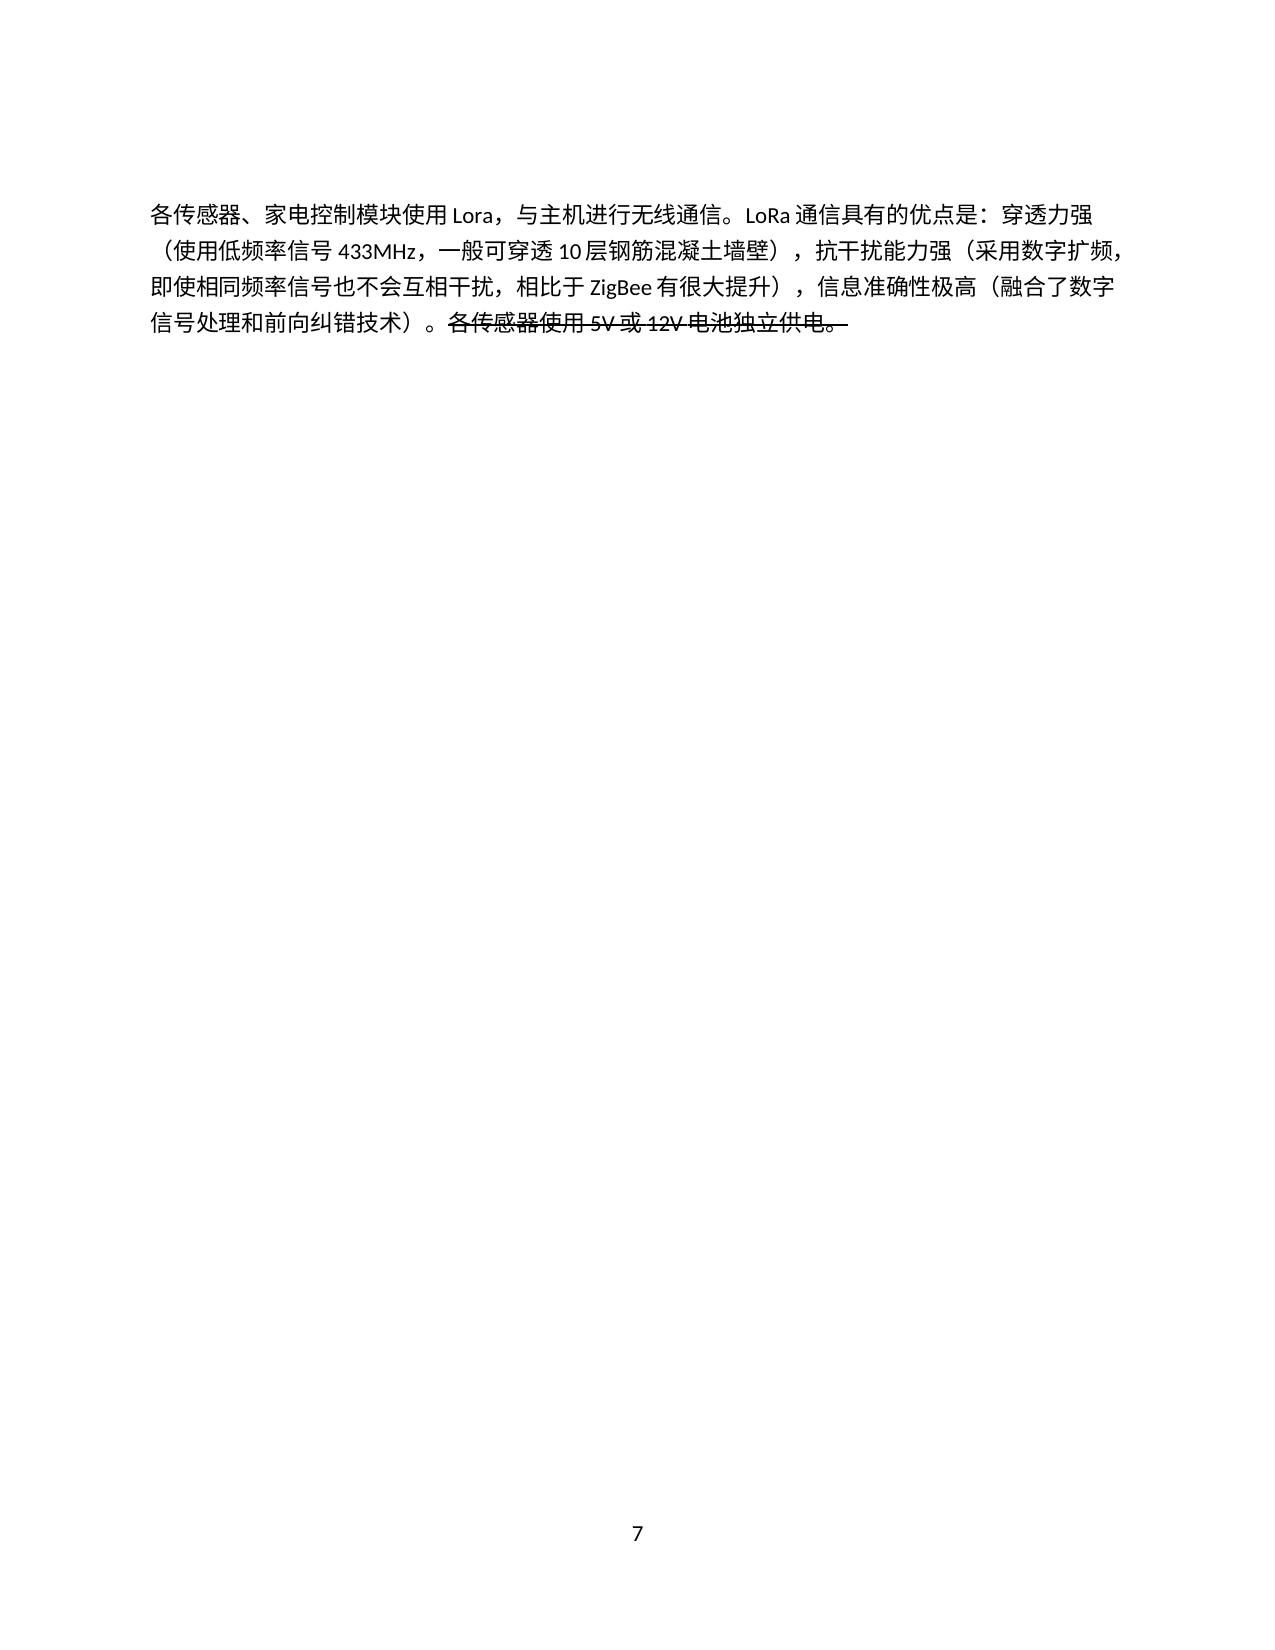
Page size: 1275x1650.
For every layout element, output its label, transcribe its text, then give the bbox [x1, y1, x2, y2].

text 各传感器、家电控制模块使用Lora，与主机进行无线通信。LoRa通信具有的优点是：穿透力强（使用低频率信号433MHz，一般可穿透10层钢筋混凝土墙壁），抗干扰能力强（采用数字扩频，即使相同频率信号也不会互相干扰，相比于ZigBee有很大提升），信息准确性极高（融合了数字信号处理和前向纠错技术）。各传感器使用5V或12V电池独立供电。 [150, 197, 1125, 338]
